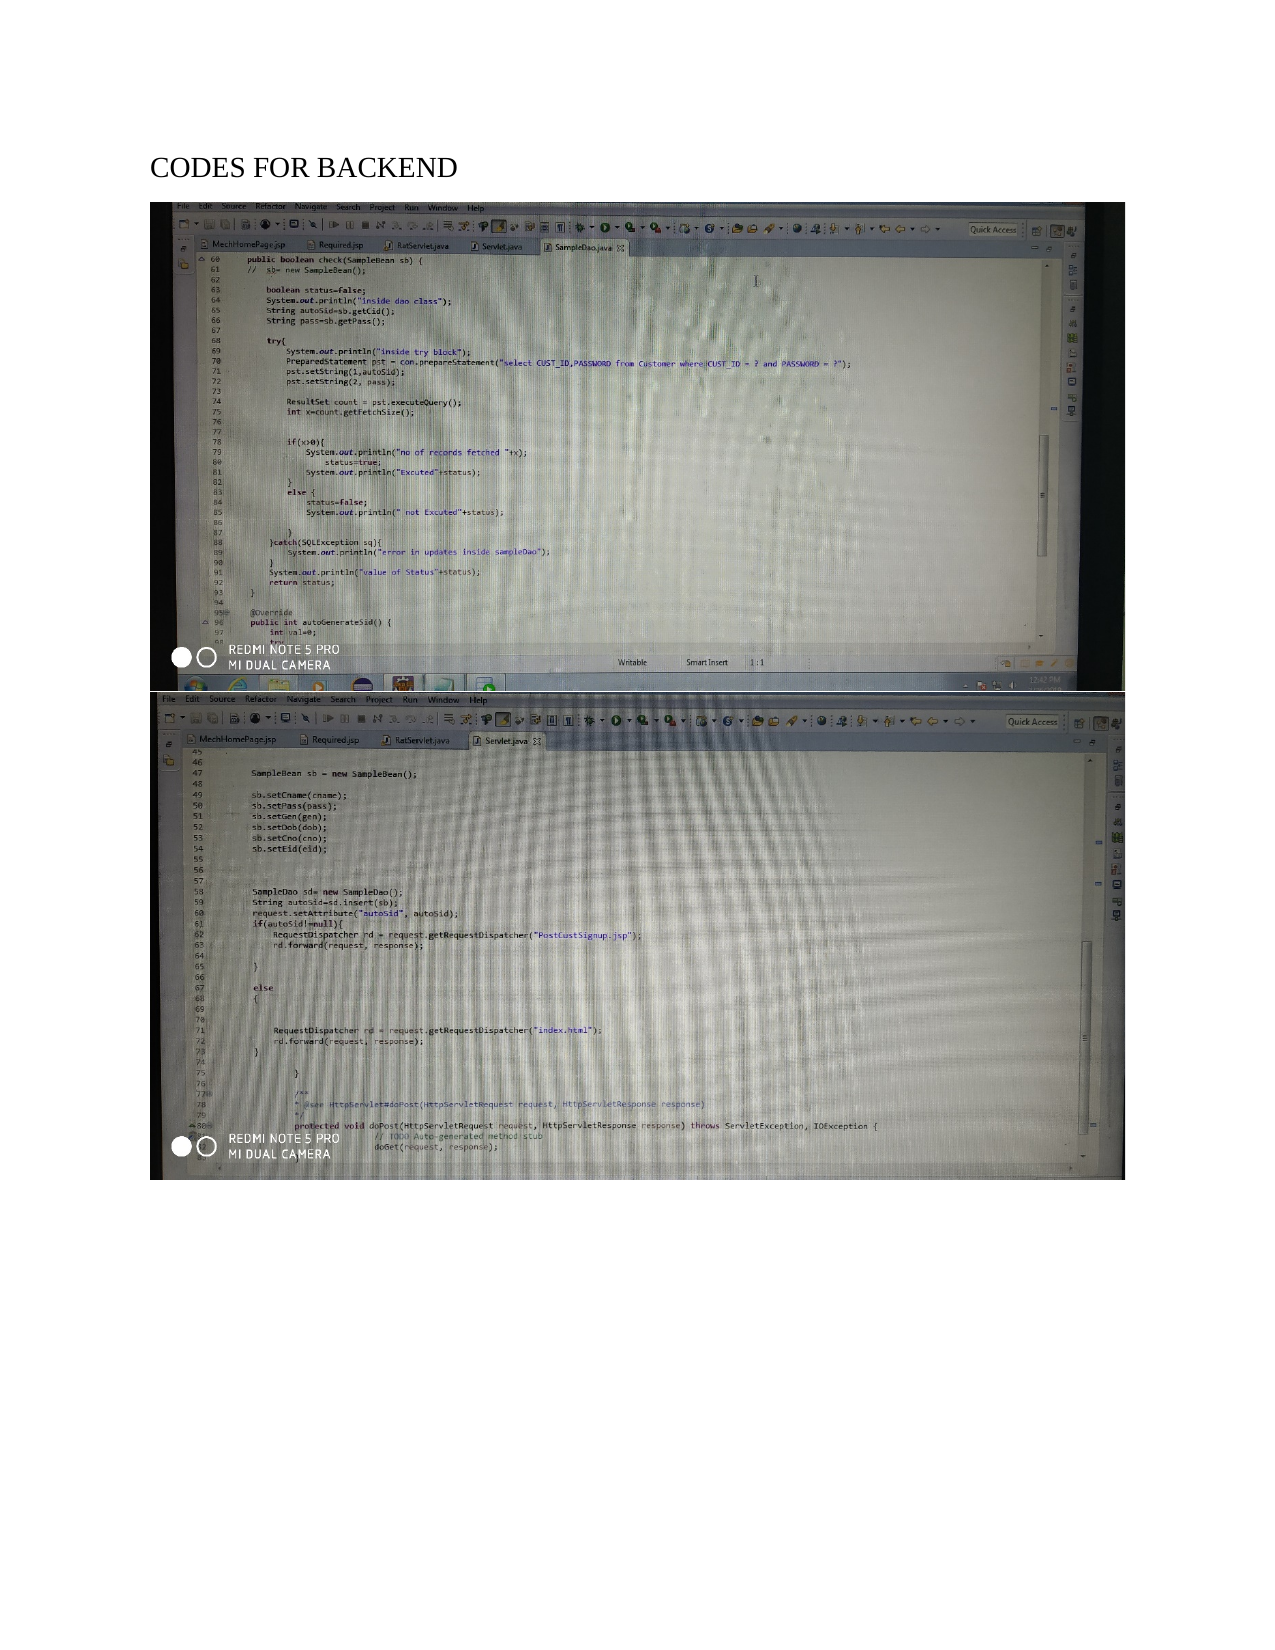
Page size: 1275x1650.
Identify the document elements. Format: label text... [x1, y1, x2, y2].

text CODES FOR BACKEND [150, 150, 1125, 183]
picture [150, 202, 1125, 691]
picture [150, 692, 1125, 1180]
